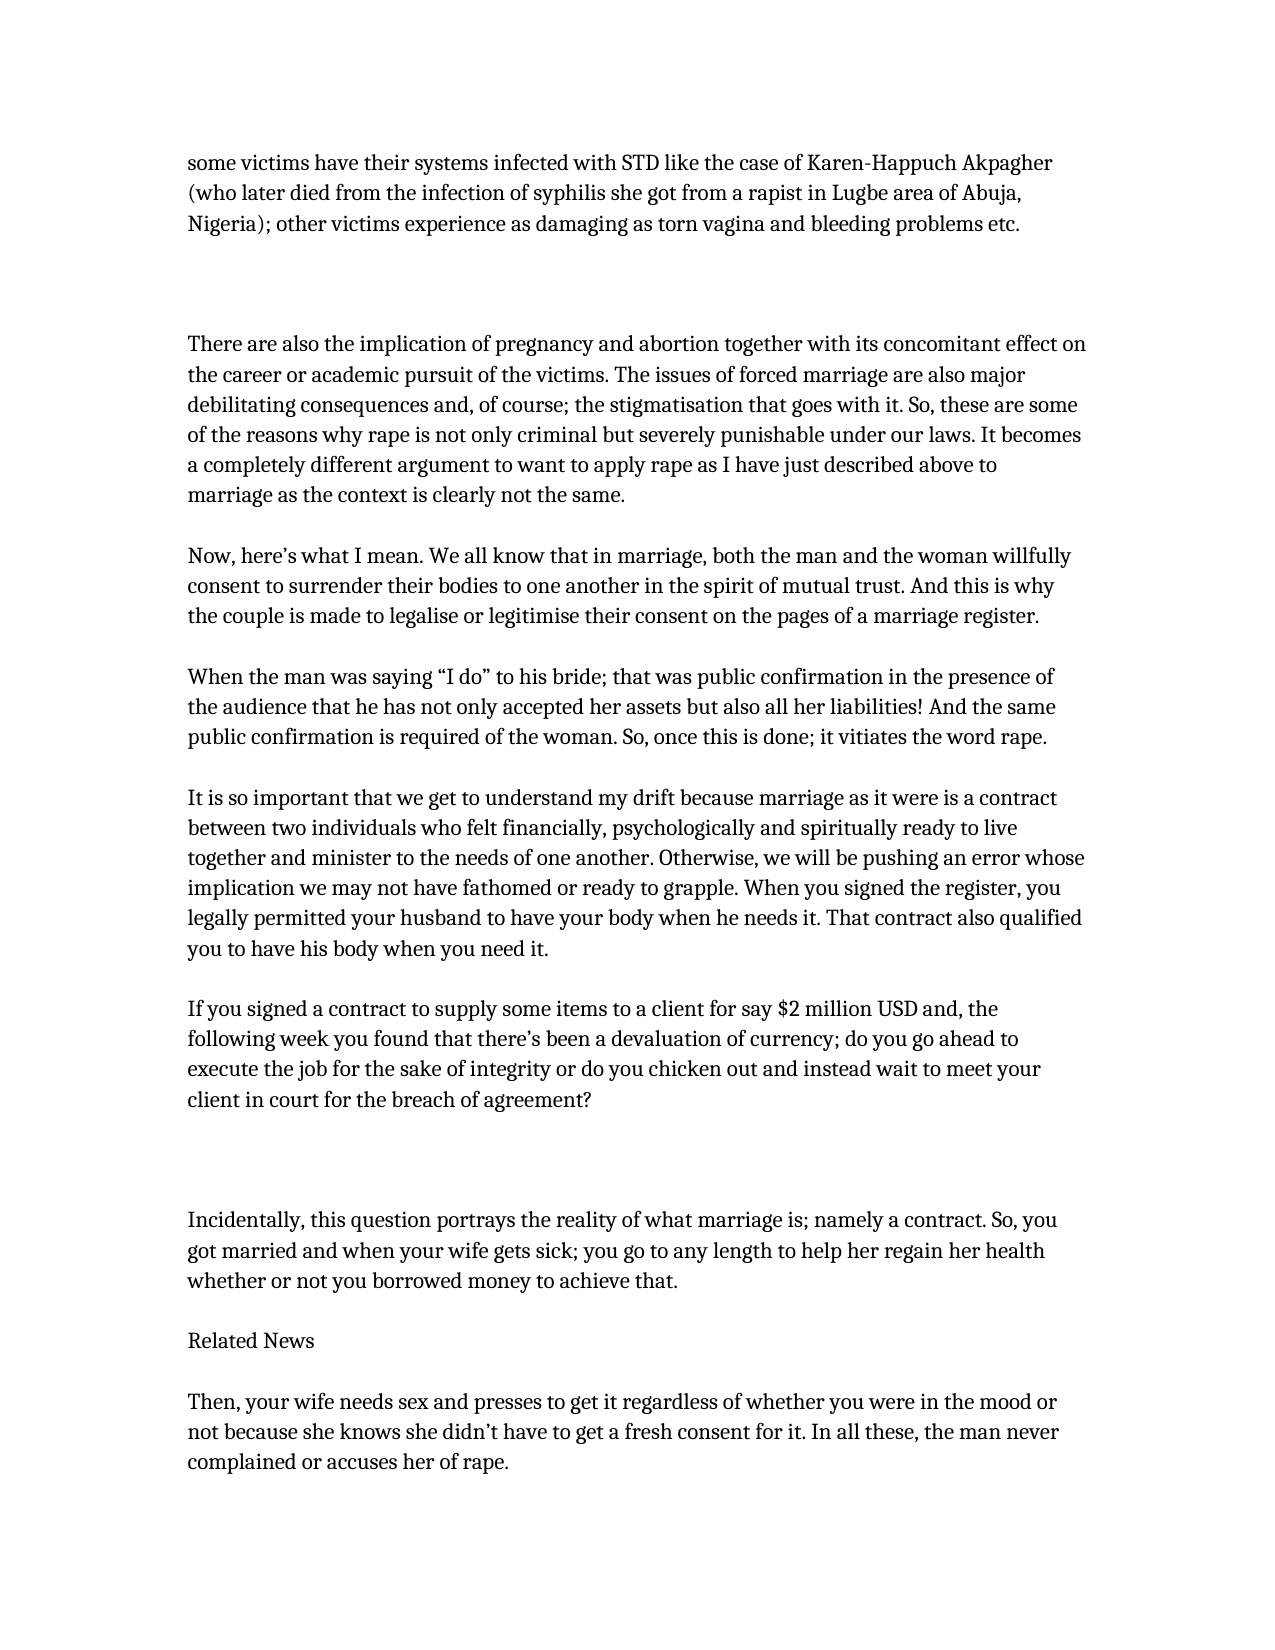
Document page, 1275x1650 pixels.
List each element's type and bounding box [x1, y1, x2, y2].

text [187, 150, 1087, 1475]
